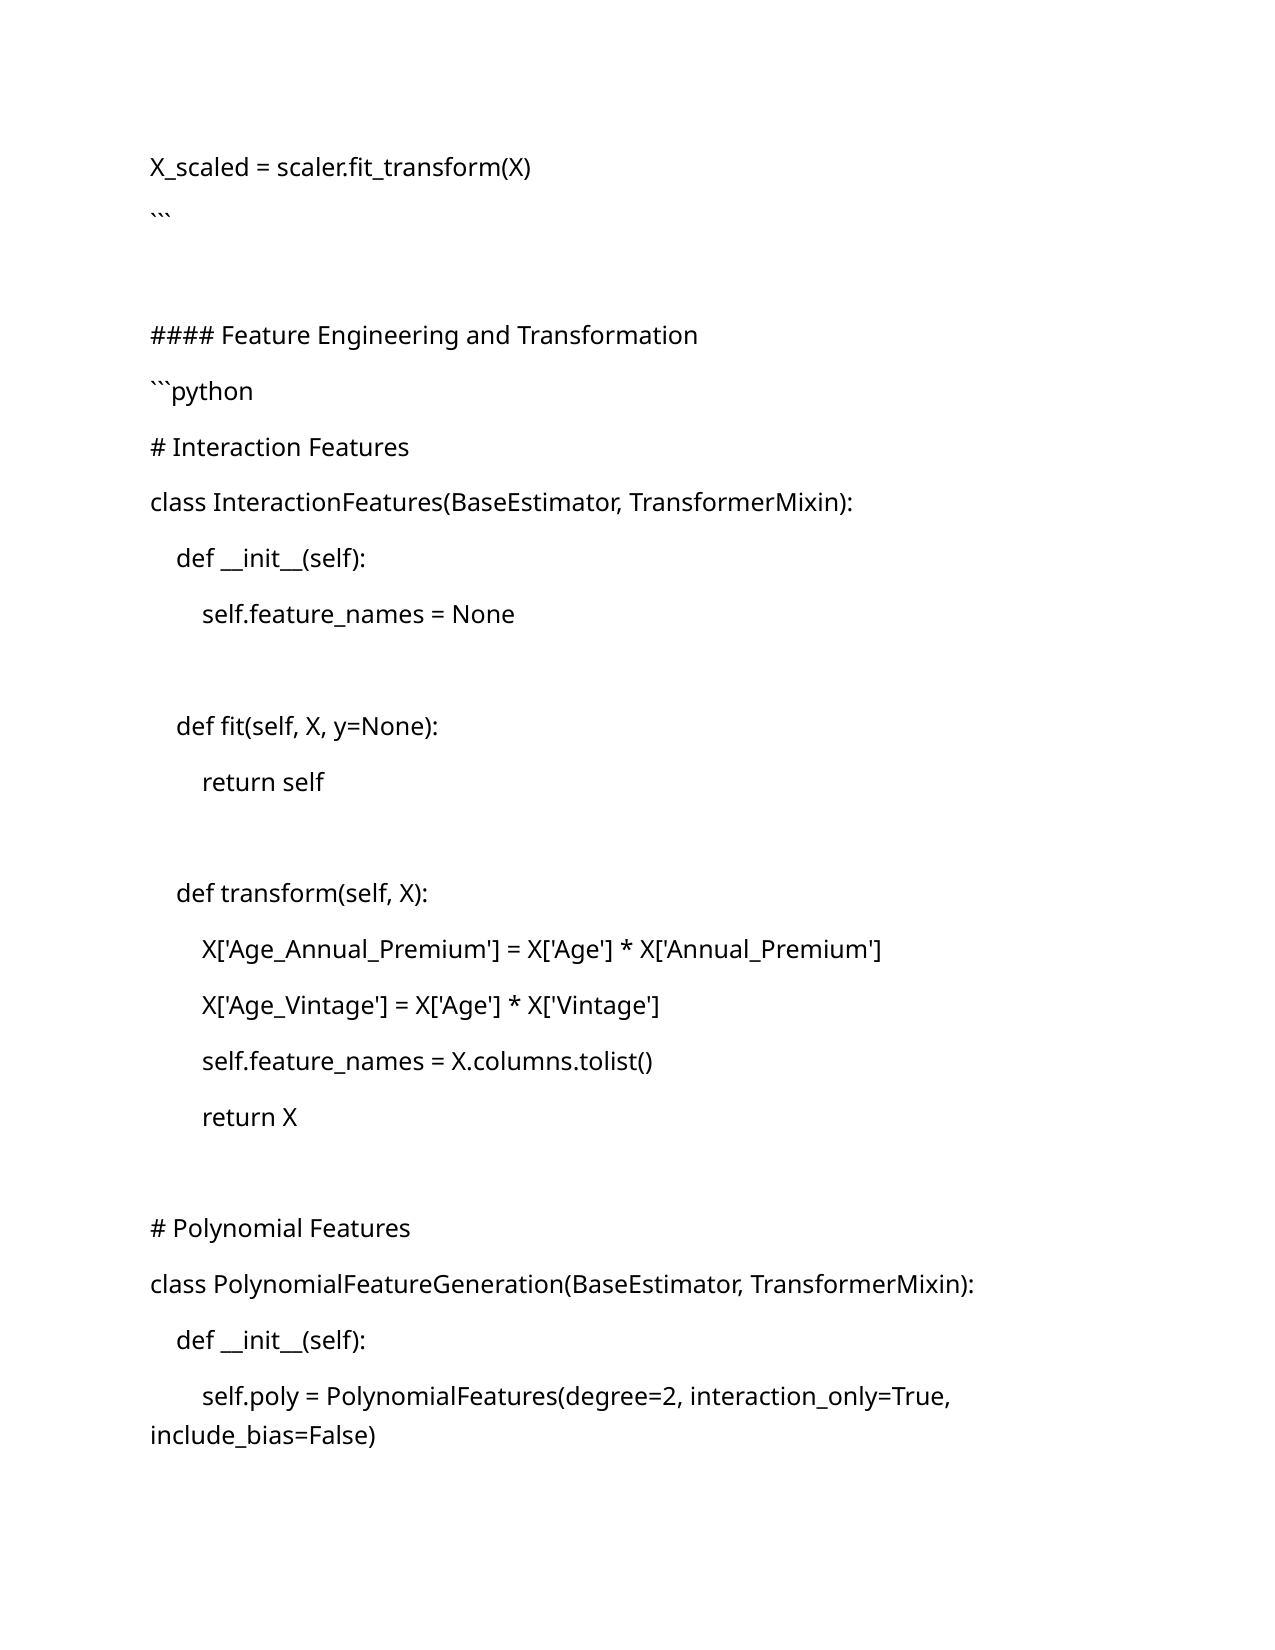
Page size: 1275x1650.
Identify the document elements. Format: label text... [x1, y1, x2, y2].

text def __init__(self): [150, 541, 1125, 575]
text return X [150, 1099, 1125, 1133]
text return self [150, 764, 1125, 798]
text #### Feature Engineering and Transformation [150, 317, 1125, 352]
text ```python [150, 373, 1125, 407]
text def __init__(self): [150, 1322, 1125, 1357]
text def fit(self, X, y=None): [150, 708, 1125, 742]
text # Polynomial Features [150, 1211, 1125, 1245]
text X_scaled = scaler.fit_transform(X) [150, 150, 1125, 184]
text ``` [150, 206, 1125, 240]
text class PolynomialFeatureGeneration(BaseEstimator, TransformerMixin): [150, 1267, 1125, 1301]
text def transform(self, X): [150, 876, 1125, 910]
text self.feature_names = None [150, 597, 1125, 631]
text X['Age_Annual_Premium'] = X['Age'] * X['Annual_Premium'] [150, 932, 1125, 966]
text self.poly = PolynomialFeatures(degree=2, interaction_only=True, include_bias=False) [150, 1378, 1125, 1452]
text self.feature_names = X.columns.tolist() [150, 1043, 1125, 1077]
text # Interaction Features [150, 429, 1125, 463]
text X['Age_Vintage'] = X['Age'] * X['Vintage'] [150, 987, 1125, 1022]
text class InteractionFeatures(BaseEstimator, TransformerMixin): [150, 485, 1125, 519]
